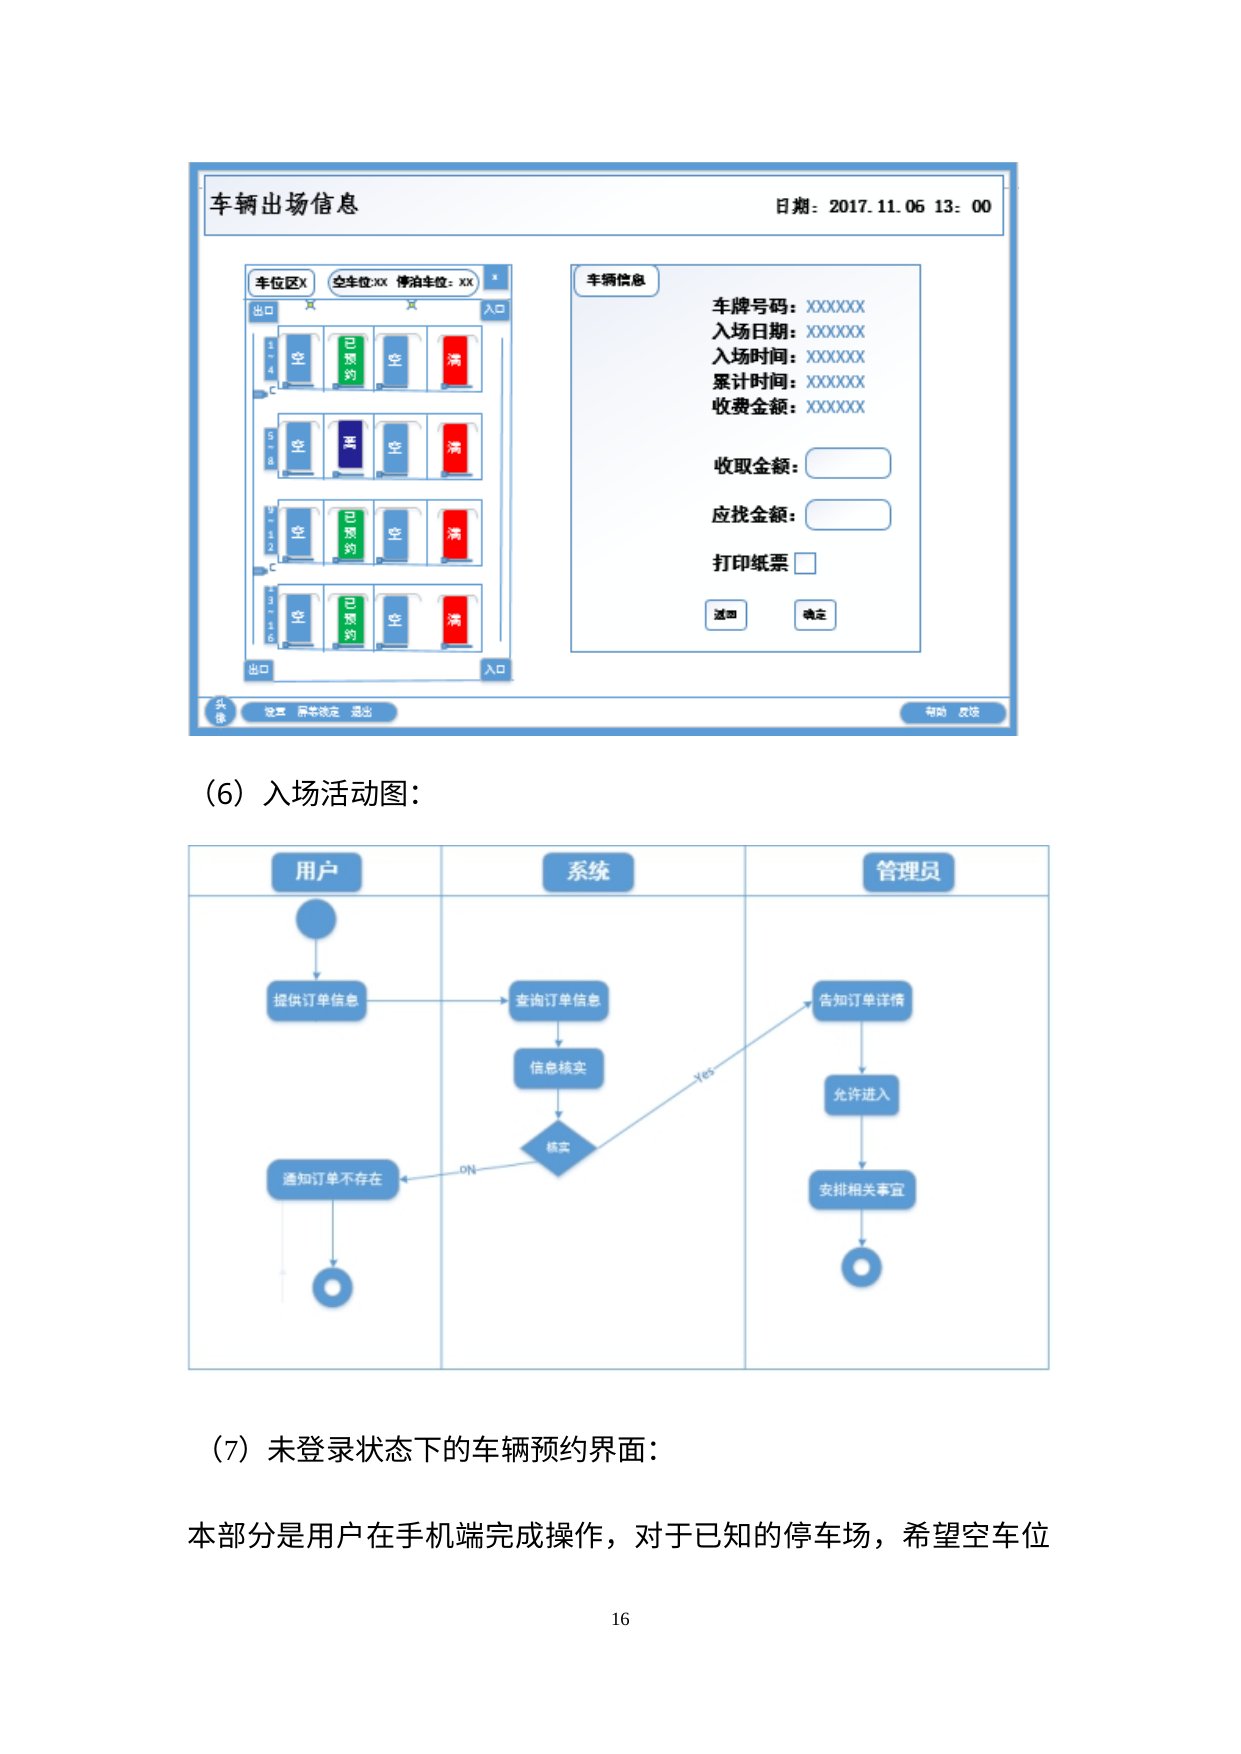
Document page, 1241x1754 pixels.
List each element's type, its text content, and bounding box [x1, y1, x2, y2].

picture [187, 845, 1053, 1375]
picture [187, 162, 1020, 736]
text （6）入场活动图： [187, 759, 1053, 824]
text （7）未登录状态下的车辆预约界面： [187, 1415, 1053, 1480]
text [187, 1501, 1053, 1566]
